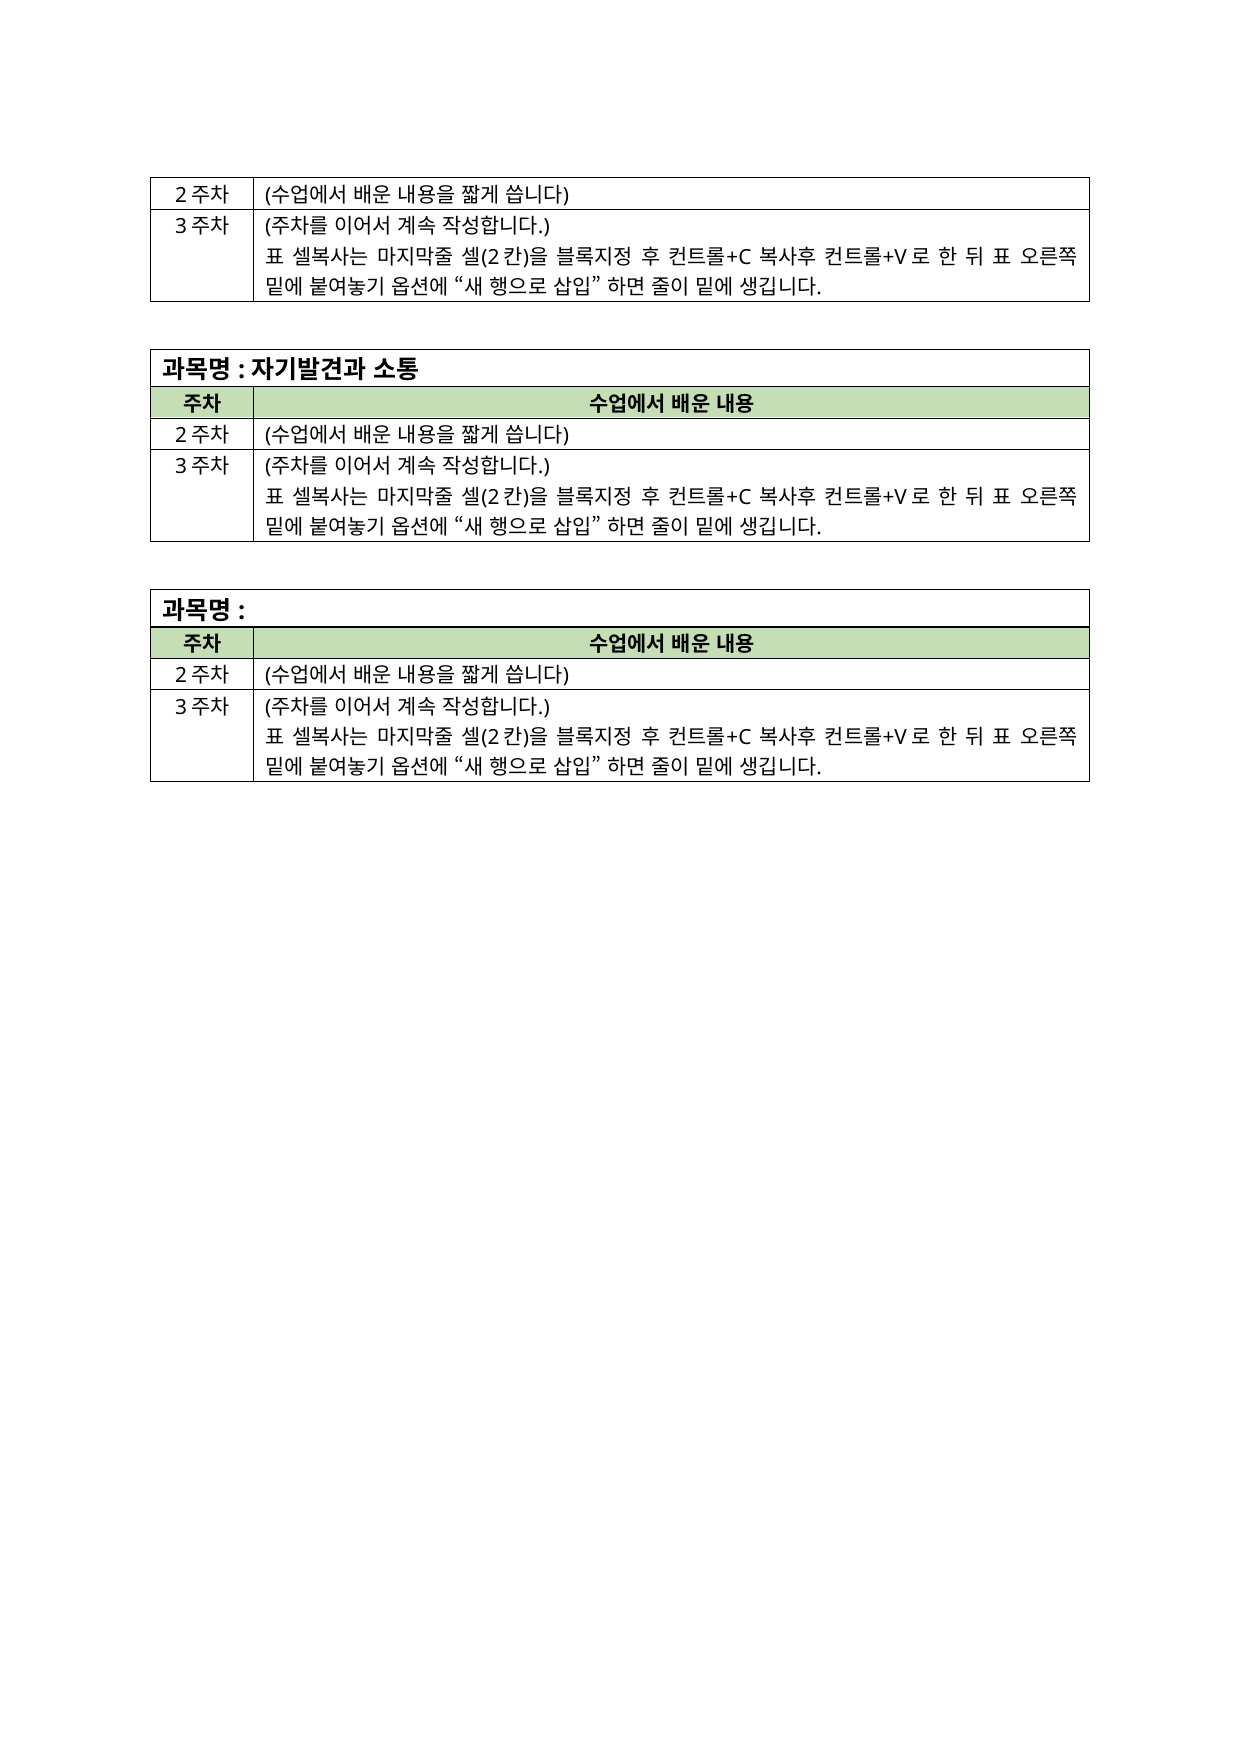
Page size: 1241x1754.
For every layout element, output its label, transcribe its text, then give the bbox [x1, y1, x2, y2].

table_cell (수업에서 배운 내용을 짧게 씁니다) [254, 178, 1089, 208]
table_cell 2주차 [151, 659, 253, 689]
table_cell 주차 [151, 628, 253, 658]
table_cell (수업에서 배운 내용을 짧게 씁니다) [254, 659, 1089, 689]
table_cell 3주차 [151, 690, 253, 781]
table_cell 주차 [151, 387, 253, 417]
table_cell 3주차 [151, 210, 253, 301]
table_cell (수업에서 배운 내용을 짧게 씁니다) [254, 419, 1089, 449]
table_cell (주차를 이어서 계속 작성합니다.) 표 셀복사는 마지막줄 셀(2칸)을 블록지정 후 컨트롤+C 복사후 컨트롤+V로 한 뒤 표 오른쪽 밑에 붙여놓기 옵션에 “새 행으로 삽입” 하면 줄이 밑에 생깁니다. [254, 690, 1089, 781]
table_cell 2주차 [151, 178, 253, 208]
table_cell 2주차 [151, 419, 253, 449]
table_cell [254, 210, 1089, 301]
table_header 과목명 : 자기발견과 소통 [151, 350, 1089, 386]
table_cell 수업에서 배운 내용 [254, 387, 1089, 417]
table_cell 3주차 [151, 450, 253, 541]
table_cell 수업에서 배운 내용 [254, 628, 1089, 658]
table_header 과목명 : [151, 590, 1089, 626]
table_cell (주차를 이어서 계속 작성합니다.) 표 셀복사는 마지막줄 셀(2칸)을 블록지정 후 컨트롤+C 복사후 컨트롤+V로 한 뒤 표 오른쪽 밑에 붙여놓기 옵션에 “새 행으로 삽입” 하면 줄이 밑에 생깁니다. [254, 450, 1089, 541]
